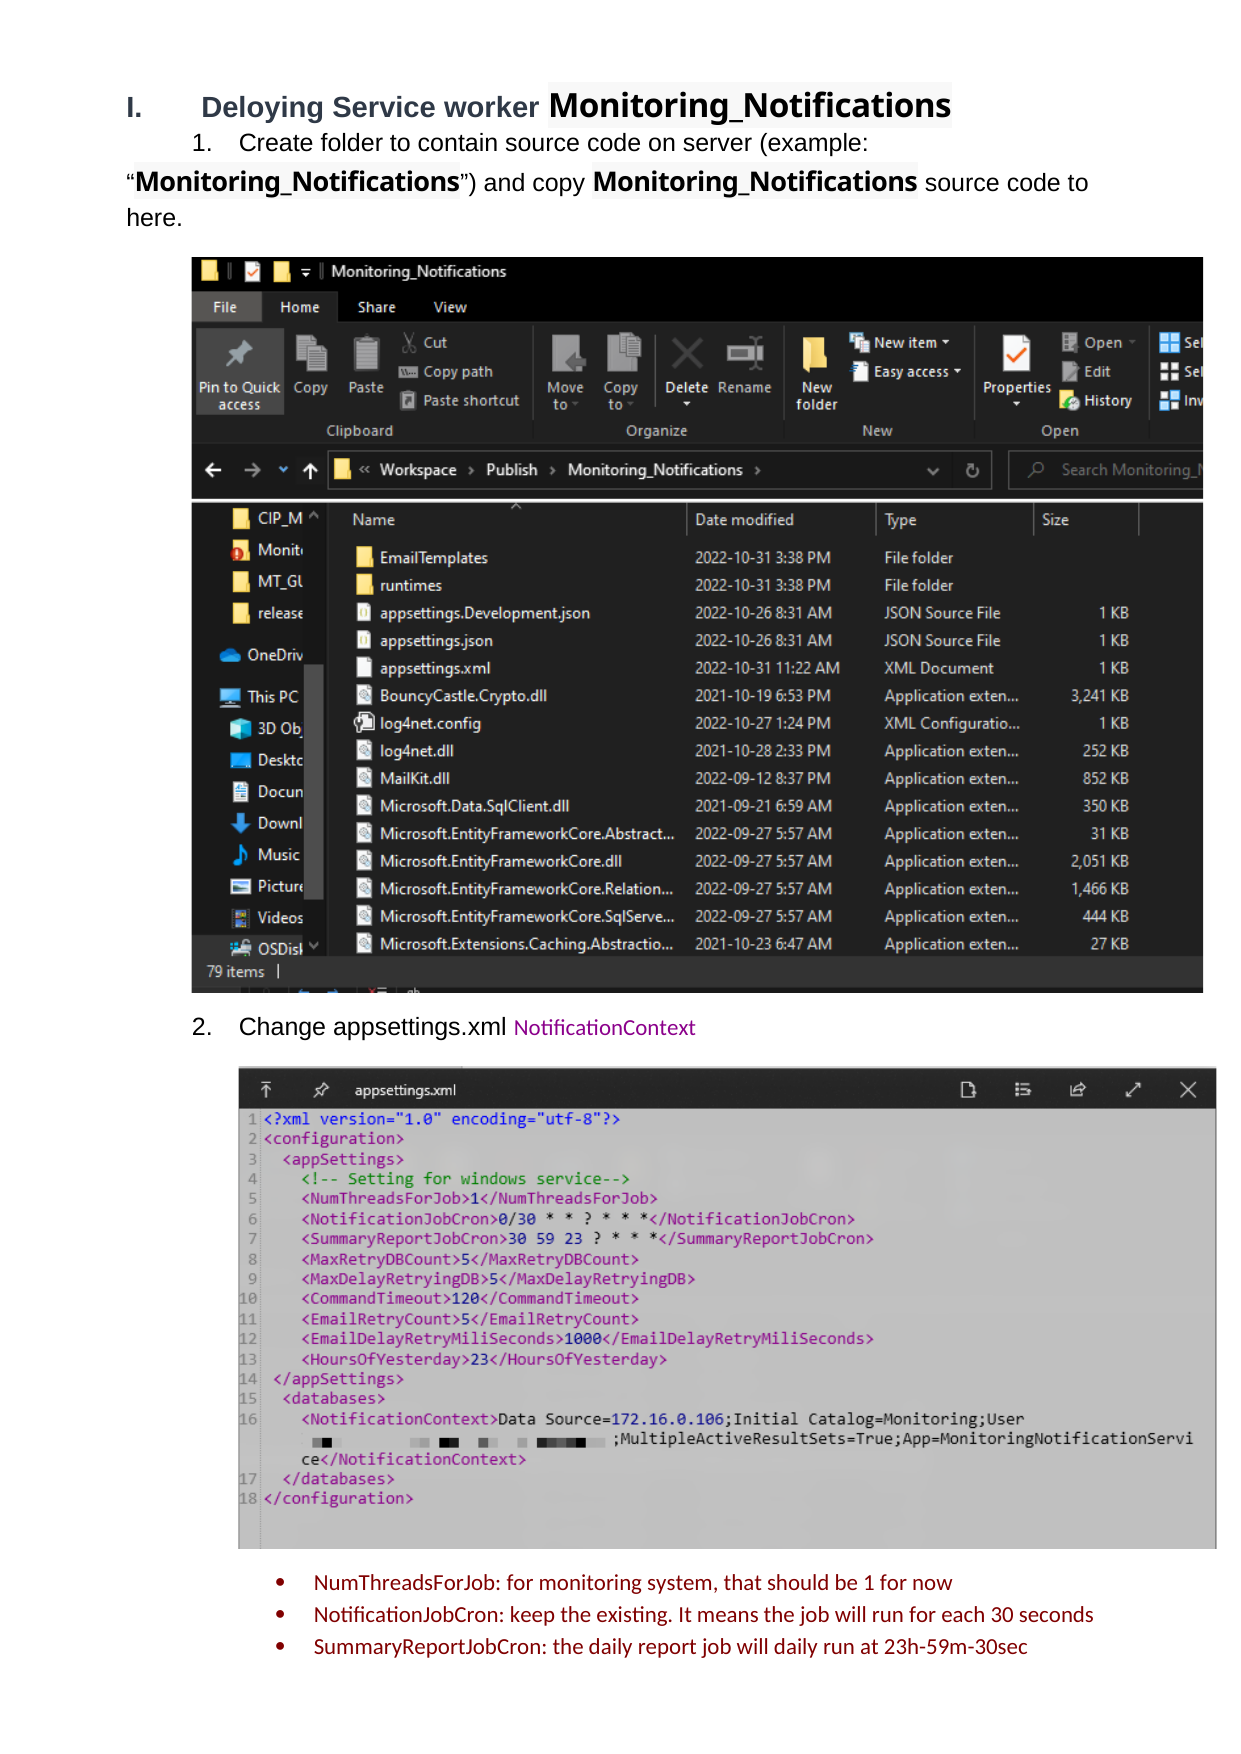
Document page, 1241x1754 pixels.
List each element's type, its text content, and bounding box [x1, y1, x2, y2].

list Deloying Service worker Monitoring_Notifications [126, 78, 1122, 128]
list Create folder to contain source code on server (example: “Monitoring_Notifications”) and copy Monitoring_Notifications source code to here. [126, 128, 1122, 232]
picture [238, 1066, 1217, 1549]
list NumThreadsForJob: for monitoring system, that should be 1 for now [276, 1568, 1122, 1596]
list NotificationJobCron: keep the existing. It means the job will run for each 30 seconds [276, 1600, 1122, 1628]
list Change appsettings.xml NotificationContext [126, 1012, 1122, 1041]
picture [191, 257, 1204, 993]
list SummaryReportJobCron: the daily report job will daily run at 23h-59m-30sec [276, 1632, 1122, 1660]
